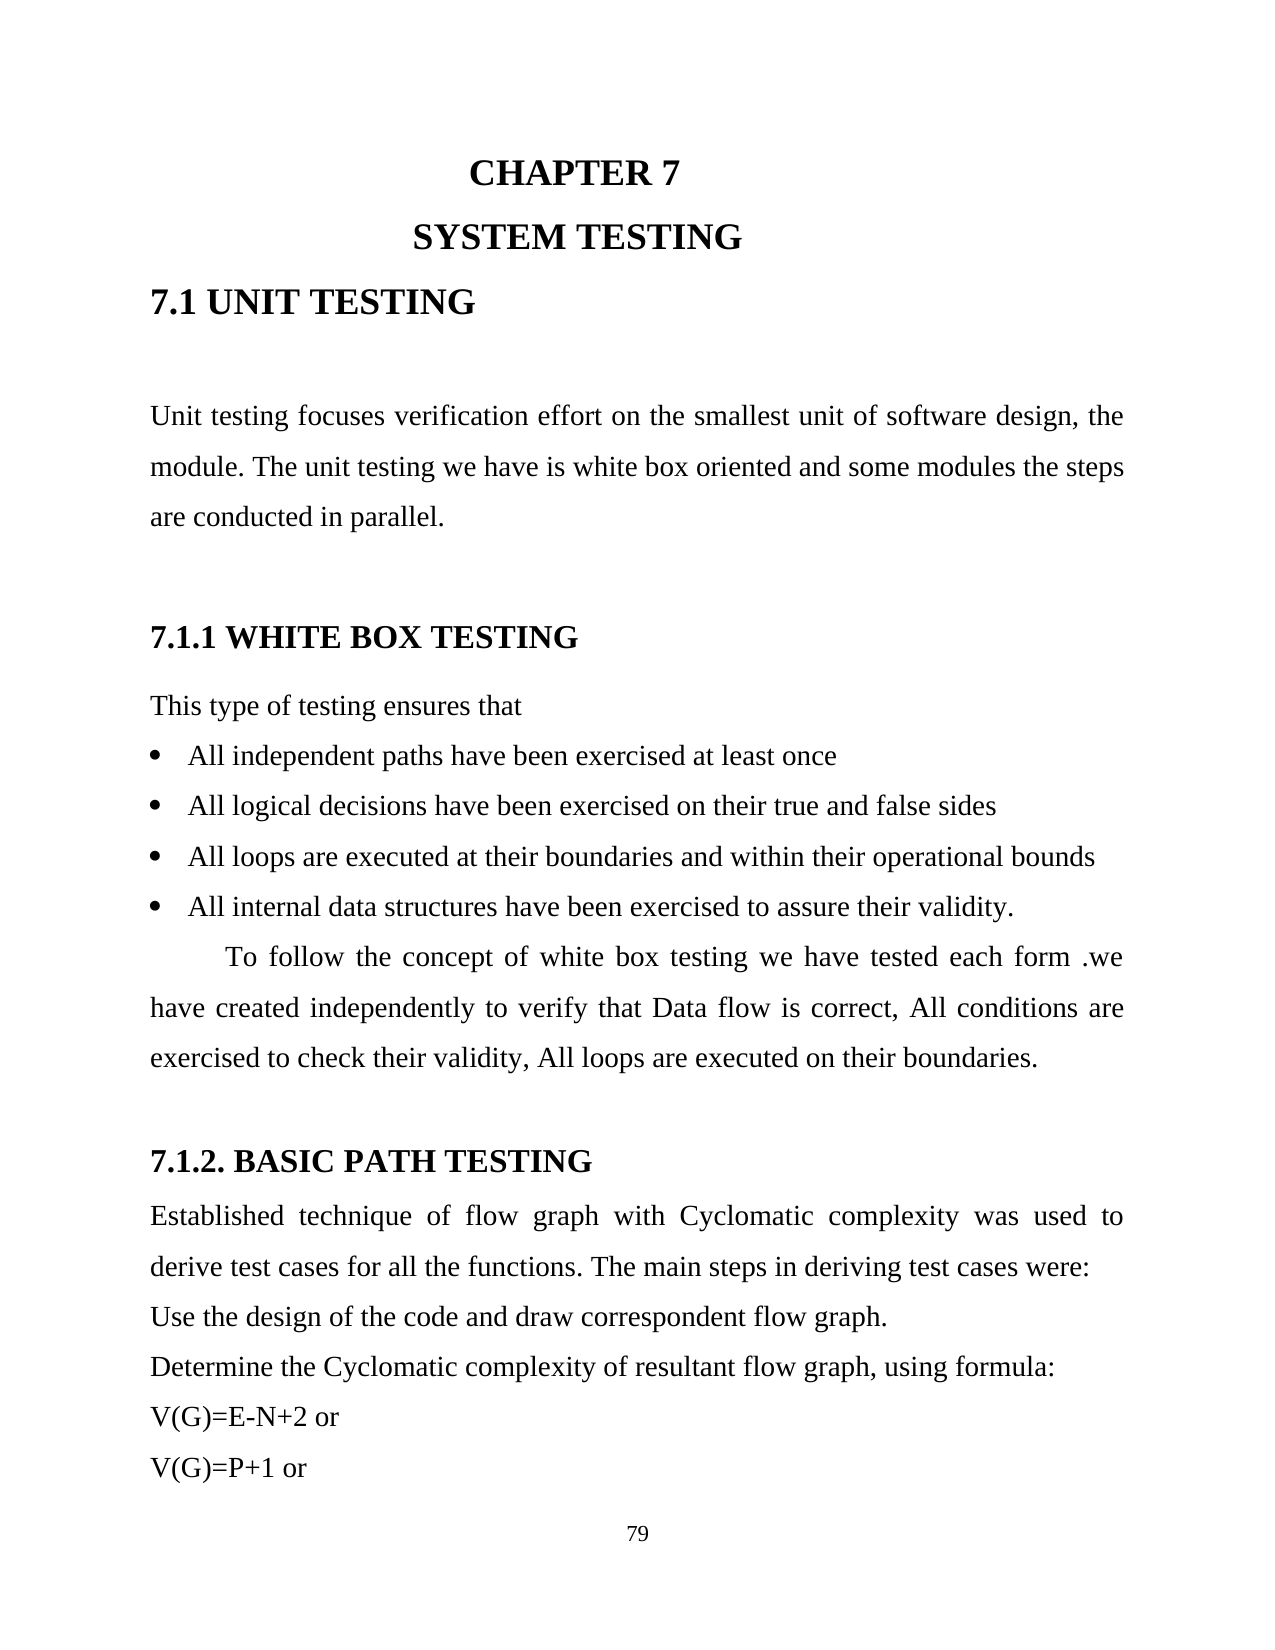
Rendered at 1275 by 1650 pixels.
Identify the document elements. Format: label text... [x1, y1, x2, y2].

text 7.1.1 WHITE BOX TESTING [150, 618, 1125, 656]
text 7.1.2. BASIC PATH TESTING [150, 1141, 1125, 1179]
text V(G)=P+1 or [150, 1450, 1125, 1483]
text This type of testing ensures that [150, 688, 1125, 721]
text Determine the Cyclomatic complexity of resultant flow graph, using formula: [150, 1349, 1125, 1383]
text Use the design of the code and draw correspondent flow graph. [150, 1299, 1125, 1332]
text 7.1 UNIT TESTING [150, 279, 1125, 322]
list All logical decisions have been exercised on their true and false sides [150, 788, 1125, 822]
text SYSTEM TESTING [150, 215, 1184, 258]
text CHAPTER 7 [150, 150, 1184, 193]
text To follow the concept of white box testing we have tested each form .we have created independently to verify that Data flow is correct, All conditions are exercised to check their validity, All loops are executed on their boundaries. [150, 939, 1125, 1074]
text Unit testing focuses verification effort on the smallest unit of software design, the module. The unit testing we have is white box oriented and some modules the steps are conducted in parallel. [150, 398, 1125, 533]
list All internal data structures have been exercised to assure their validity. [150, 889, 1125, 923]
list All loops are executed at their boundaries and within their operational bounds [150, 839, 1125, 872]
text Established technique of flow graph with Cyclomatic complexity was used to derive test cases for all the functions. The main steps in deriving test cases were: [150, 1198, 1125, 1282]
text V(G)=E-N+2 or [150, 1399, 1125, 1433]
list All independent paths have been exercised at least once [150, 738, 1125, 772]
